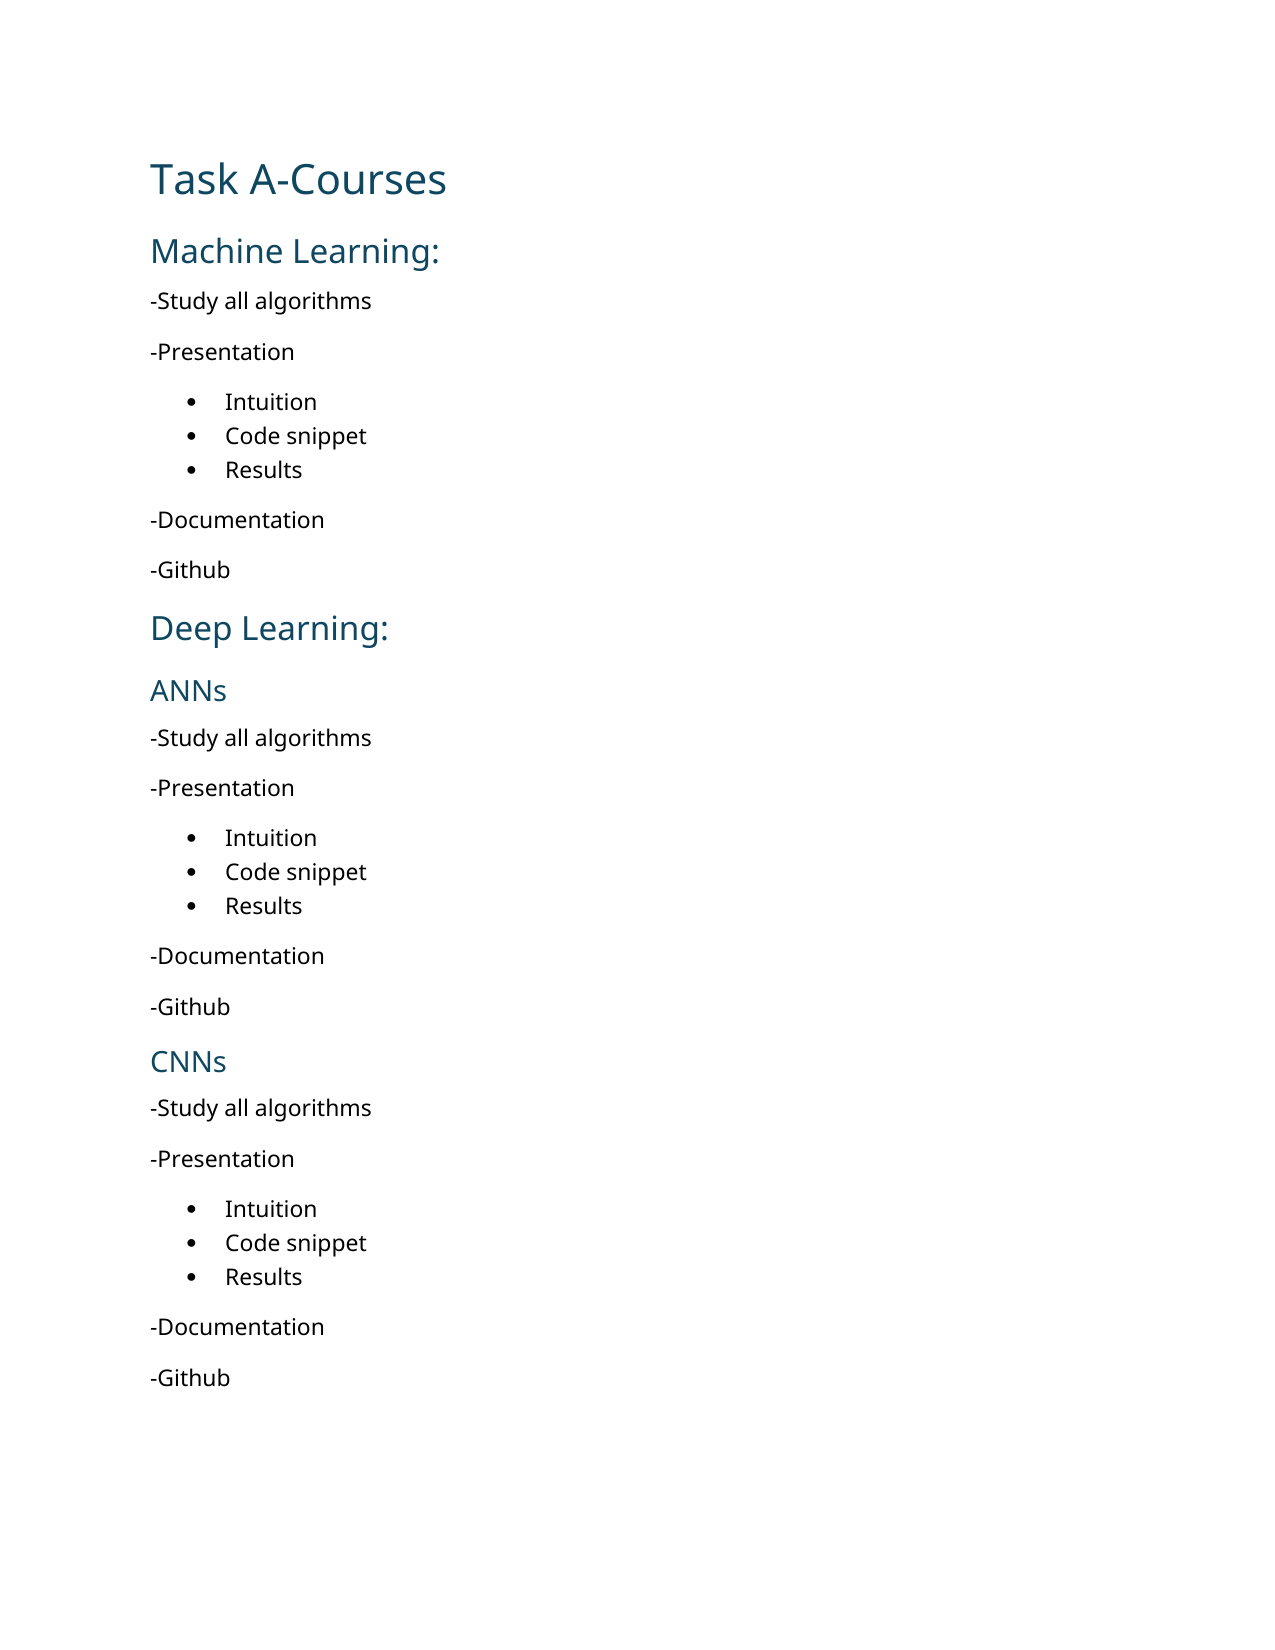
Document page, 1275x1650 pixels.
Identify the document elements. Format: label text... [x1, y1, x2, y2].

subtitle Deep Learning: [150, 605, 1125, 650]
list Results [187, 453, 1125, 485]
text -Github [150, 554, 1125, 586]
subtitle ANNs [150, 670, 1125, 710]
text -Presentation [150, 1143, 1125, 1174]
list Intuition [187, 822, 1125, 854]
text -Github [150, 991, 1125, 1022]
list Intuition [187, 386, 1125, 417]
text -Study all algorithms [150, 722, 1125, 753]
list Code snippet [187, 856, 1125, 887]
text -Study all algorithms [150, 1092, 1125, 1123]
text -Presentation [150, 772, 1125, 803]
subtitle Task A-Courses [150, 150, 1125, 207]
text -Presentation [150, 336, 1125, 367]
text -Github [150, 1361, 1125, 1393]
subtitle Machine Learning: [150, 228, 1125, 273]
text -Documentation [150, 1311, 1125, 1342]
list Code snippet [187, 420, 1125, 451]
text -Documentation [150, 504, 1125, 535]
list Code snippet [187, 1227, 1125, 1258]
list Intuition [187, 1193, 1125, 1224]
list Results [187, 1261, 1125, 1292]
text -Study all algorithms [150, 285, 1125, 316]
subtitle CNNs [150, 1041, 1125, 1081]
list Results [187, 890, 1125, 921]
text -Documentation [150, 940, 1125, 972]
